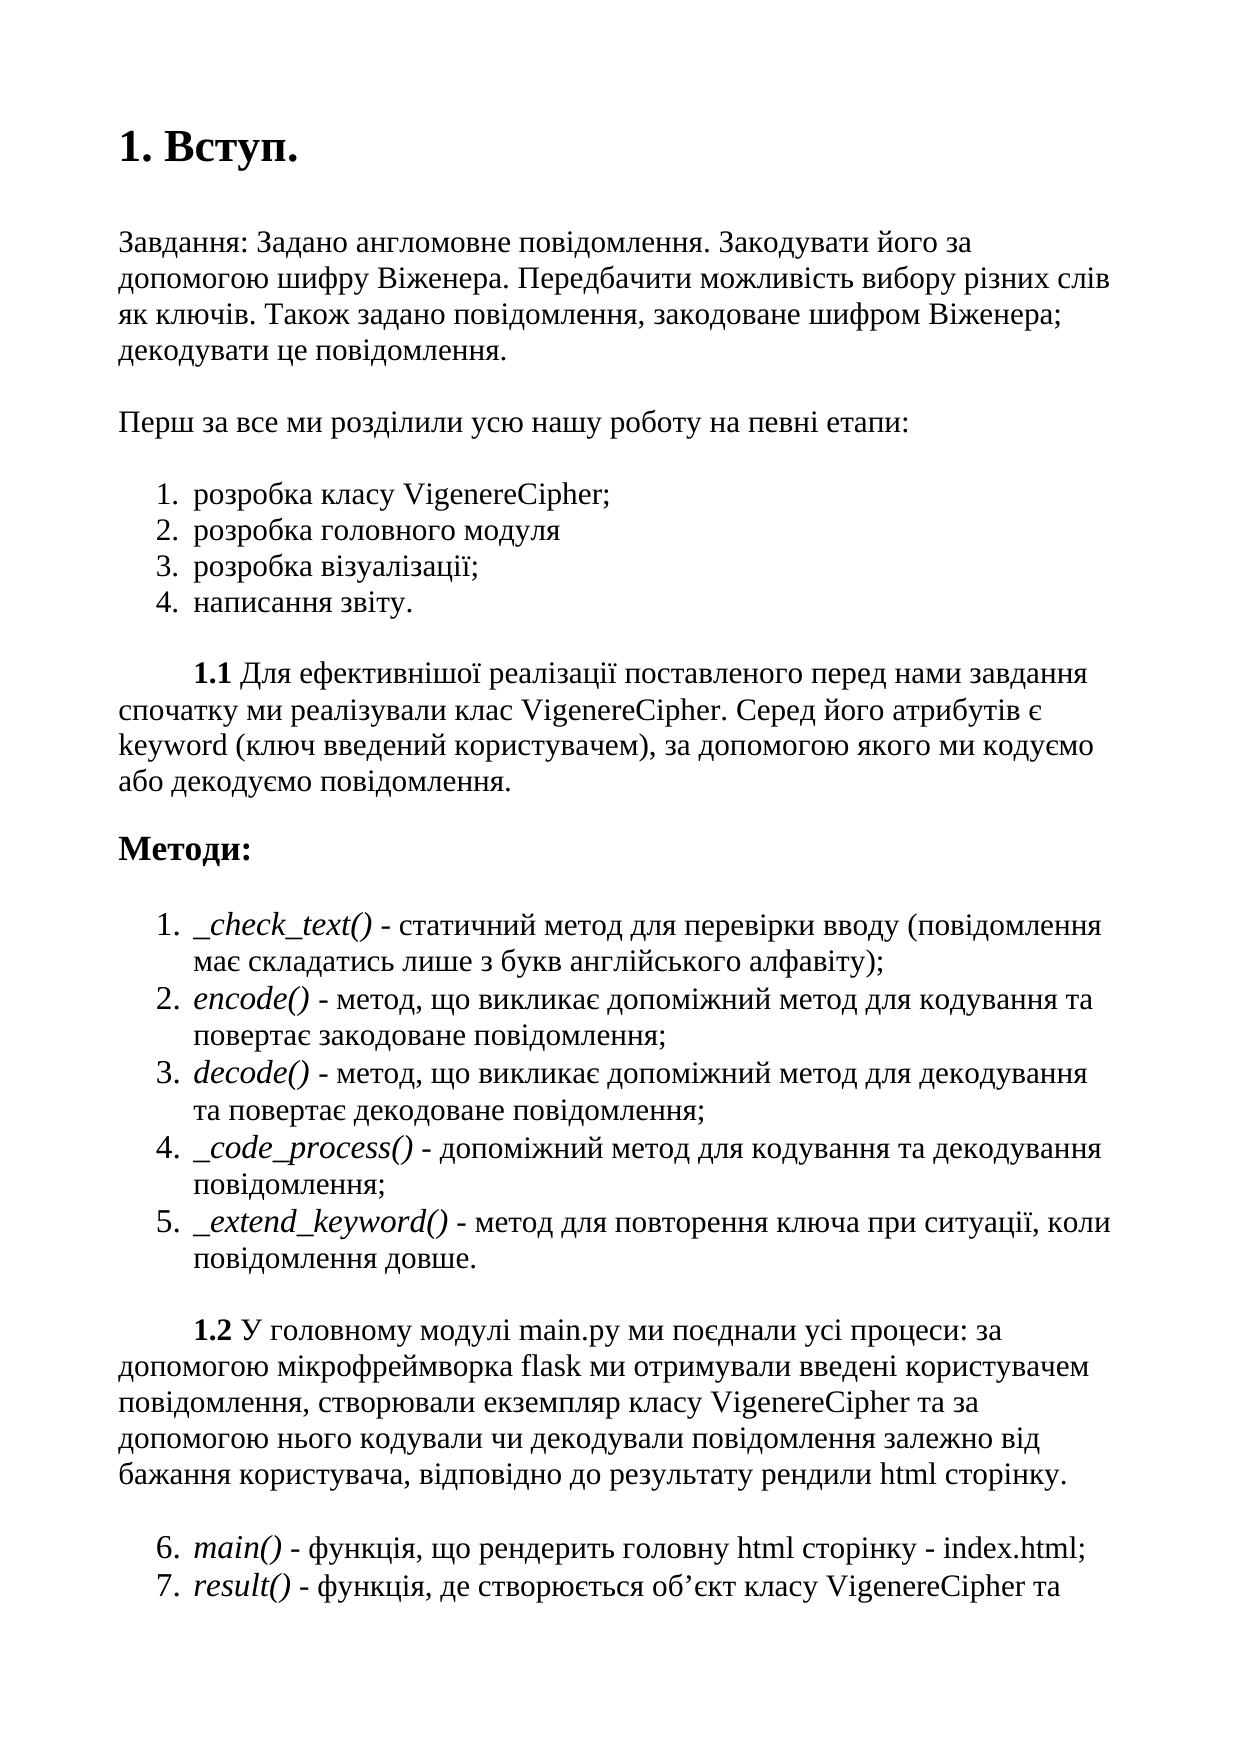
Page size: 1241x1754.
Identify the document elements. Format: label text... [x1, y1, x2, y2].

text 1.2 У головному модулі main.py ми поєднали усі процеси: за допомогою мікрофреймворка flask ми отримували введені користувачем повідомлення, створювали екземпляр класу VigenereCipher та за допомогою нього кодували чи декодували повідомлення залежно від бажання користувача, відповідно до результату рендили html сторінку. [118, 1311, 1122, 1491]
text 1.1 Для ефективнішої реалізації поставленого перед нами завдання спочатку ми реалізували клас VigenereCipher. Серед його атрибутів є keyword (ключ введений користувачем), за допомогою якого ми кодуємо або декодуємо повідомлення. [118, 655, 1122, 798]
list decode() - метод, що викликає допоміжний метод для декодування та повертає декодоване повідомлення; [156, 1053, 1122, 1127]
list _check_text() - статичний метод для перевірки вводу (повідомлення має складатись лише з букв англійського алфавіту); [156, 904, 1122, 978]
list _extend_keyword() - метод для повторення ключа при ситуації, коли повідомлення довше. [156, 1201, 1122, 1275]
list розробка головного модуля [156, 511, 1122, 547]
text Завдання: Задано англомовне повідомлення. Закодувати його за допомогою шифру Віженера. Передбачити можливість вибору різних слів як ключів. Також задано повідомлення, закодоване шифром Віженера; декодувати це повідомлення. [118, 223, 1122, 367]
text Перш за все ми розділили усю нашу роботу на певні етапи: [118, 403, 1122, 439]
text Методи: [118, 827, 1122, 868]
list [156, 1565, 1122, 1604]
list _code_process() - допоміжний метод для кодування та декодування повідомлення; [156, 1127, 1122, 1201]
list main() - функція, що рендерить головну html сторінку - index.html; [156, 1527, 1122, 1565]
text 1. Вступ. [118, 118, 1122, 171]
list encode() - метод, що викликає допоміжний метод для кодування та повертає закодоване повідомлення; [156, 978, 1122, 1053]
list розробка візуалізації; [156, 547, 1122, 583]
list розробка класу VigenereCipher; [156, 475, 1122, 511]
list написання звіту. [156, 583, 1122, 619]
